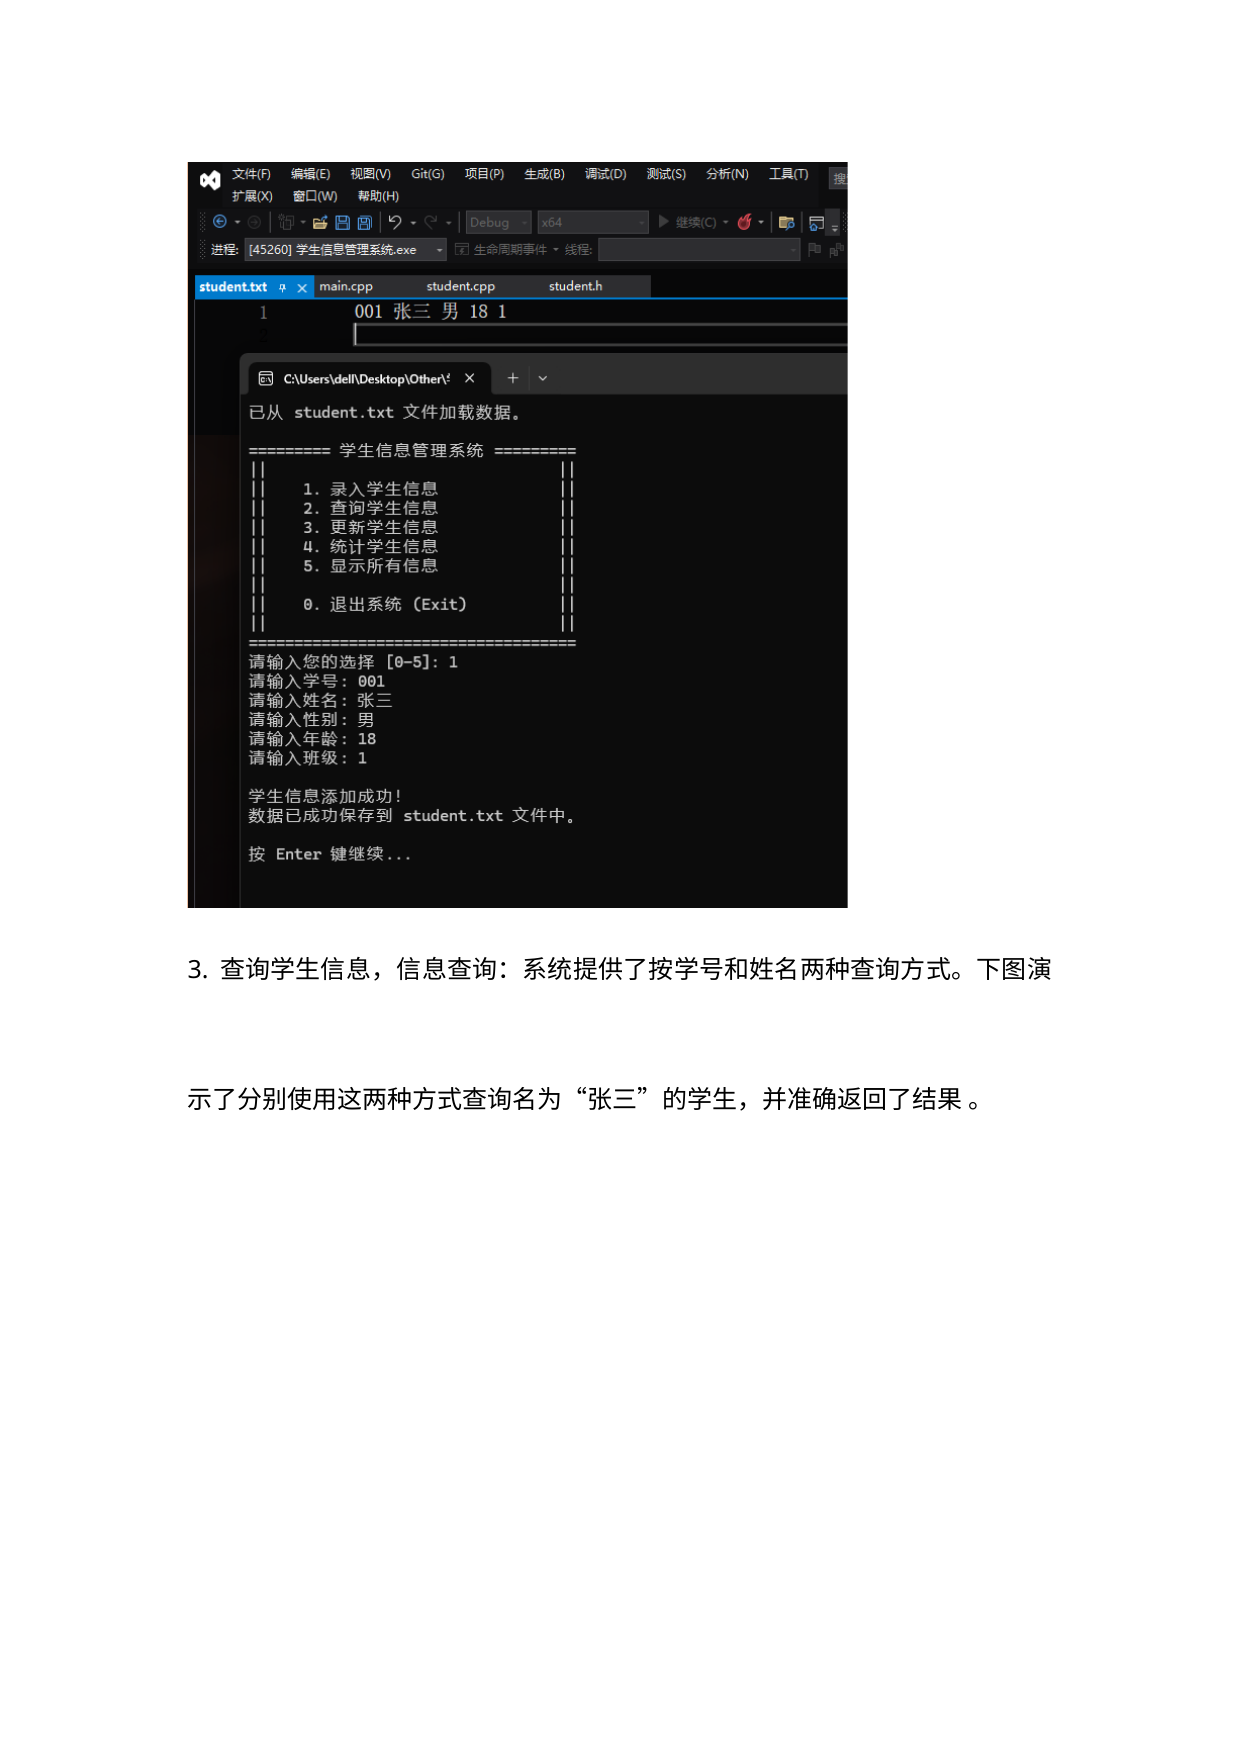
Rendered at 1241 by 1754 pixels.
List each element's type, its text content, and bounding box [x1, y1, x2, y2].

picture [187, 162, 848, 908]
list 查询学生信息，信息查询：系统提供了按学号和姓名两种查询方式。下图演示了分别使用这两种方式查询名为“张三”的学生，并准确返回了结果 。 [187, 935, 1053, 1130]
